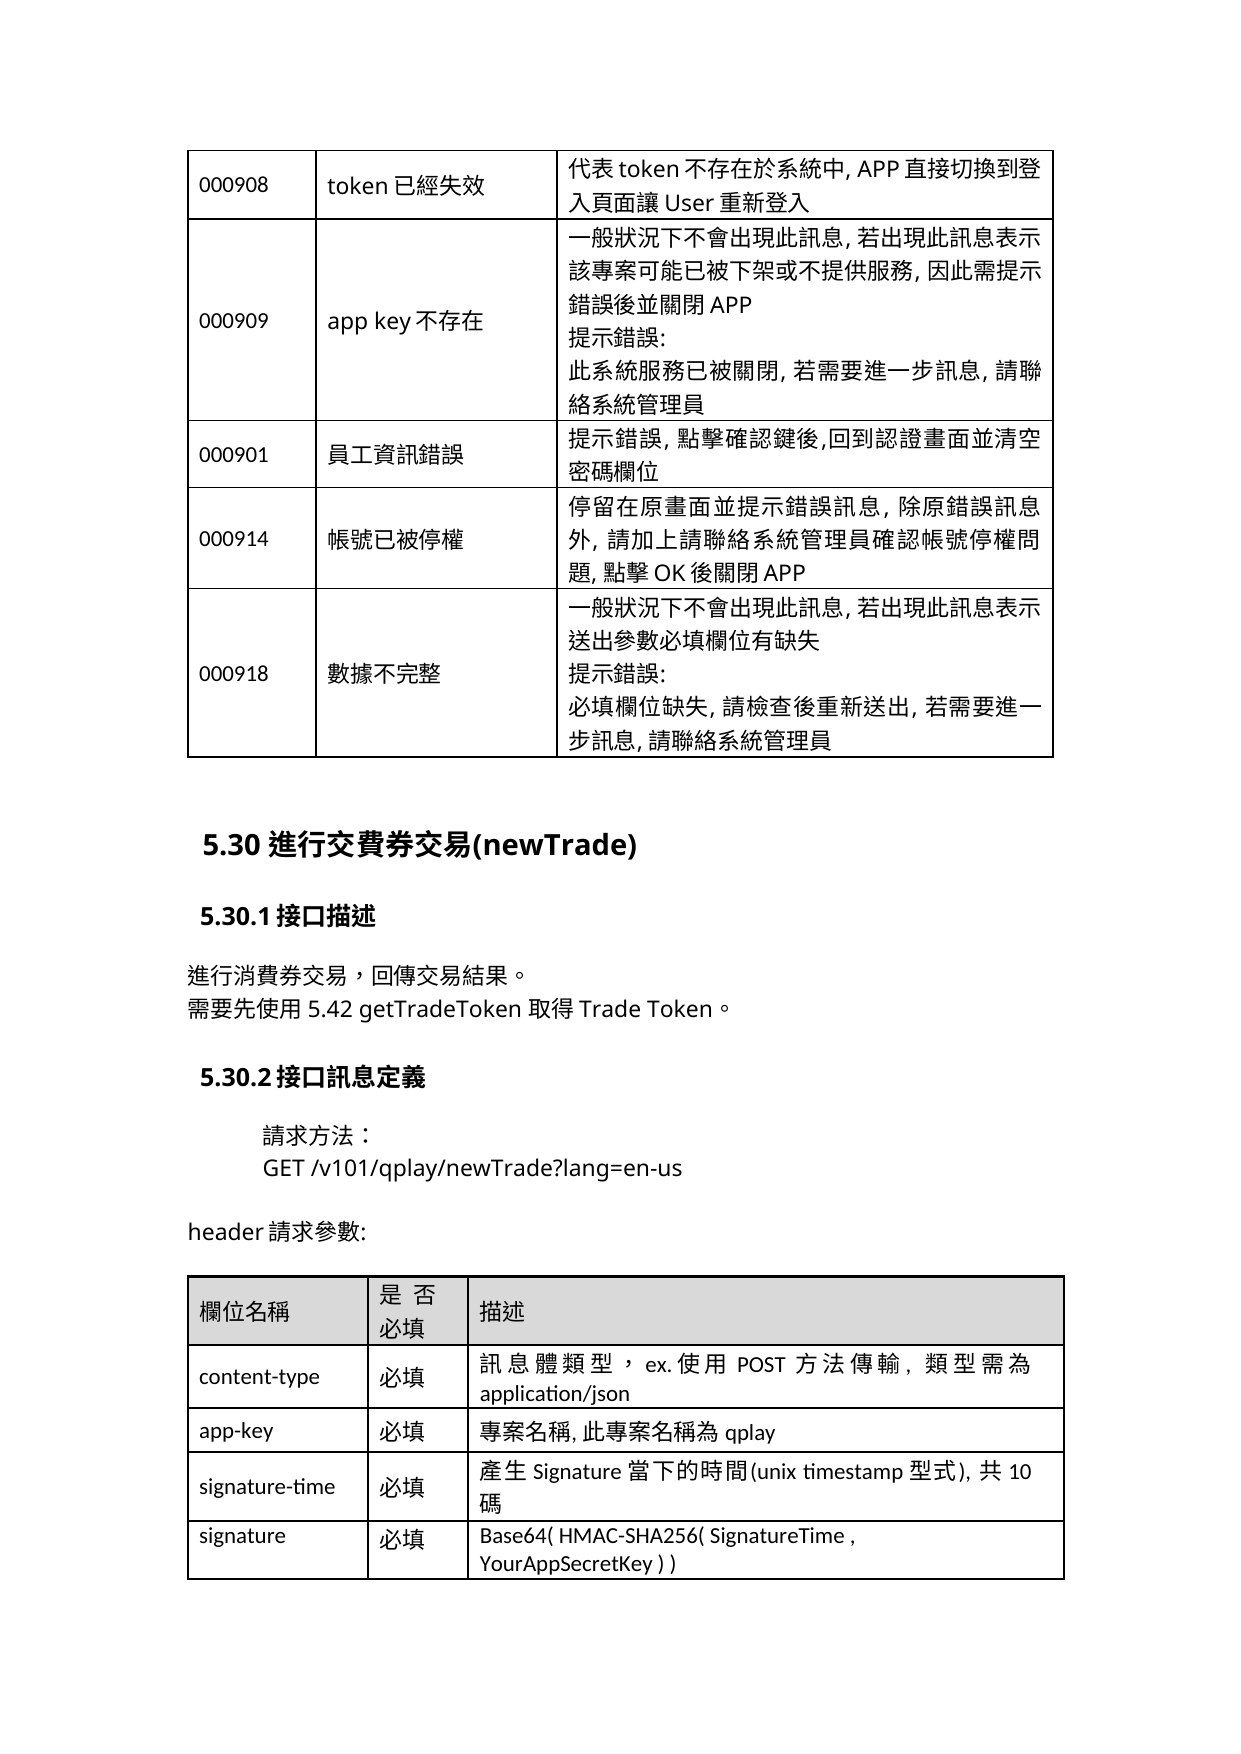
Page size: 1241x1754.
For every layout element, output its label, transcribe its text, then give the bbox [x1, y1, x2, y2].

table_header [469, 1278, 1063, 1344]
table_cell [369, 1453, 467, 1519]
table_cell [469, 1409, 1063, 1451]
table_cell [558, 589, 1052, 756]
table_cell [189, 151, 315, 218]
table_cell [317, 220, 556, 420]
text 進行消費券交易，回傳交易結果。 [187, 958, 1053, 991]
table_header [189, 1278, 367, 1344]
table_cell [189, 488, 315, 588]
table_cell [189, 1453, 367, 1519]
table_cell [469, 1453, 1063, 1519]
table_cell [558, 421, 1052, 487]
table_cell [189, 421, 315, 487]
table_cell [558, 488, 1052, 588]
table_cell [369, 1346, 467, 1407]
subtitle 5.30.2接口訊息定義 [187, 1057, 1053, 1093]
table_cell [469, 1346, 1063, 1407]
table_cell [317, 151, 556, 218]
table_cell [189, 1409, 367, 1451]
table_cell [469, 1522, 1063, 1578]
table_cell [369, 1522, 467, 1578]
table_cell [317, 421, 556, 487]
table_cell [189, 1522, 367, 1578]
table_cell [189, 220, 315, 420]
list GET /v101/qplay/newTrade?lang=en-us [187, 1151, 1053, 1183]
list 請求方法： [187, 1118, 1053, 1151]
text 需要先使用 5.42 getTradeToken 取得 Trade Token。 [187, 991, 1053, 1024]
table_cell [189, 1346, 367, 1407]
subtitle 5.30.1接口描述 [187, 897, 1053, 933]
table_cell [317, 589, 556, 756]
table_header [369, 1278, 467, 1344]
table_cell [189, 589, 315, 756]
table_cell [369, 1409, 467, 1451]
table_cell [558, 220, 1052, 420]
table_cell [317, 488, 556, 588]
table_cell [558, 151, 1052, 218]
subtitle 5.30 進行交費券交易(newTrade) [202, 822, 1053, 864]
text header請求參數: [187, 1214, 1053, 1247]
